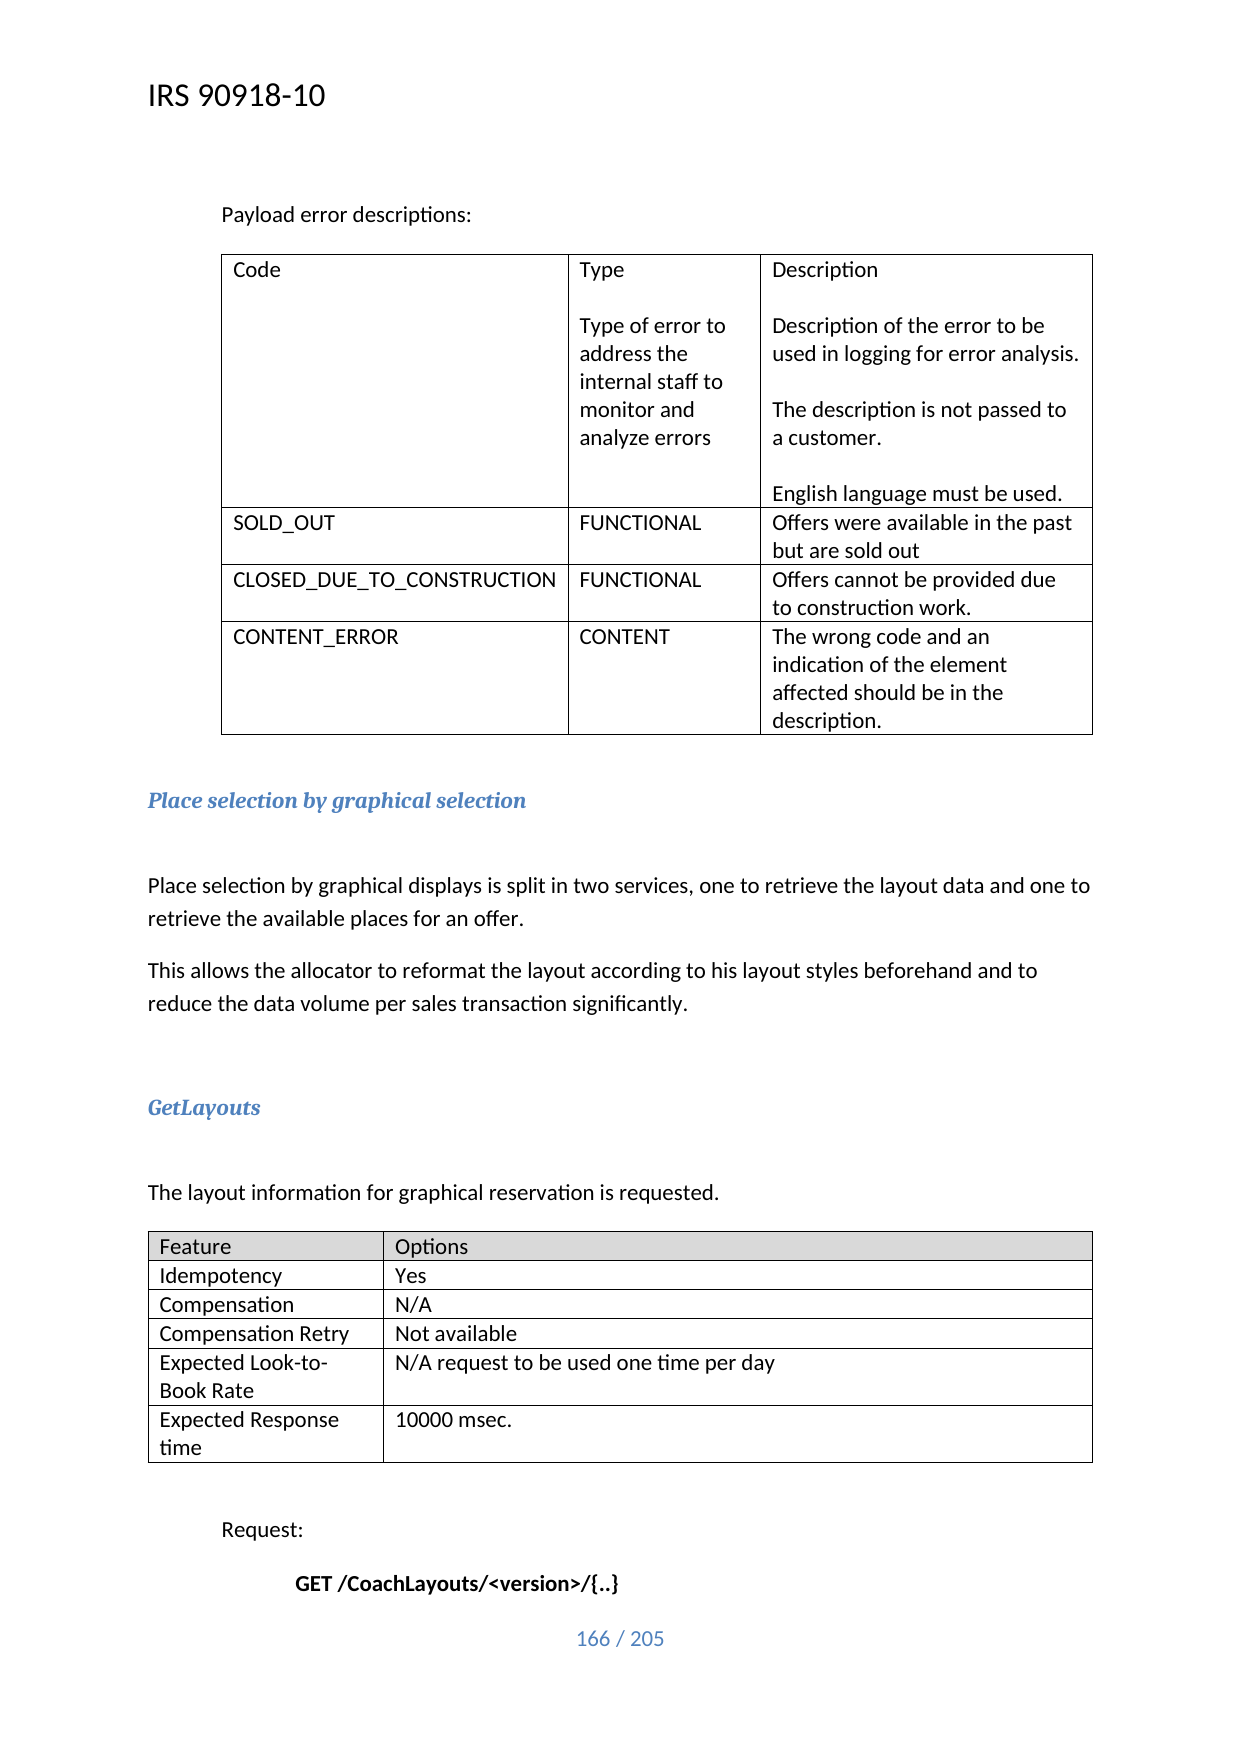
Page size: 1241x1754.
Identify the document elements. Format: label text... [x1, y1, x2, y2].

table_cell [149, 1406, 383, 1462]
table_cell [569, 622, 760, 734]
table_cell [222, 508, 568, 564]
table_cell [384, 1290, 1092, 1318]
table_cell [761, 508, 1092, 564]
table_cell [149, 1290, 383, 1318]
subtitle Place selection by graphical selection [148, 788, 1093, 814]
text Payload error descriptions: [221, 201, 1093, 229]
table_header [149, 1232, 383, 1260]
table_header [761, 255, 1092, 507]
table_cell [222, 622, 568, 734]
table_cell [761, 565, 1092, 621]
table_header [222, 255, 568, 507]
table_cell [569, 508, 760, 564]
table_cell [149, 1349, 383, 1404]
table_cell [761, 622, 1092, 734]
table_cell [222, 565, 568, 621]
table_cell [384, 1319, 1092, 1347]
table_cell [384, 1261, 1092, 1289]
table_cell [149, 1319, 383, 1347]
subtitle GetLayouts [148, 1095, 1093, 1121]
text The layout information for graphical reservation is requested. [148, 1178, 1093, 1206]
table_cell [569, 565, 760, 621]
text Place selection by graphical displays is split in two services, one to retrieve the layout data and one to retrieve the available places for an offer. [148, 871, 1093, 932]
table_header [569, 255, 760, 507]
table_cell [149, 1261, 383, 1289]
text GET /CoachLayouts/<version>/{..} [221, 1569, 1093, 1597]
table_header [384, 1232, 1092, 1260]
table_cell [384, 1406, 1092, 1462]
text Request: [148, 1516, 1093, 1544]
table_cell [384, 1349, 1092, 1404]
text This allows the allocator to reformat the layout according to his layout styles beforehand and to reduce the data volume per sales transaction significantly. [148, 957, 1093, 1017]
